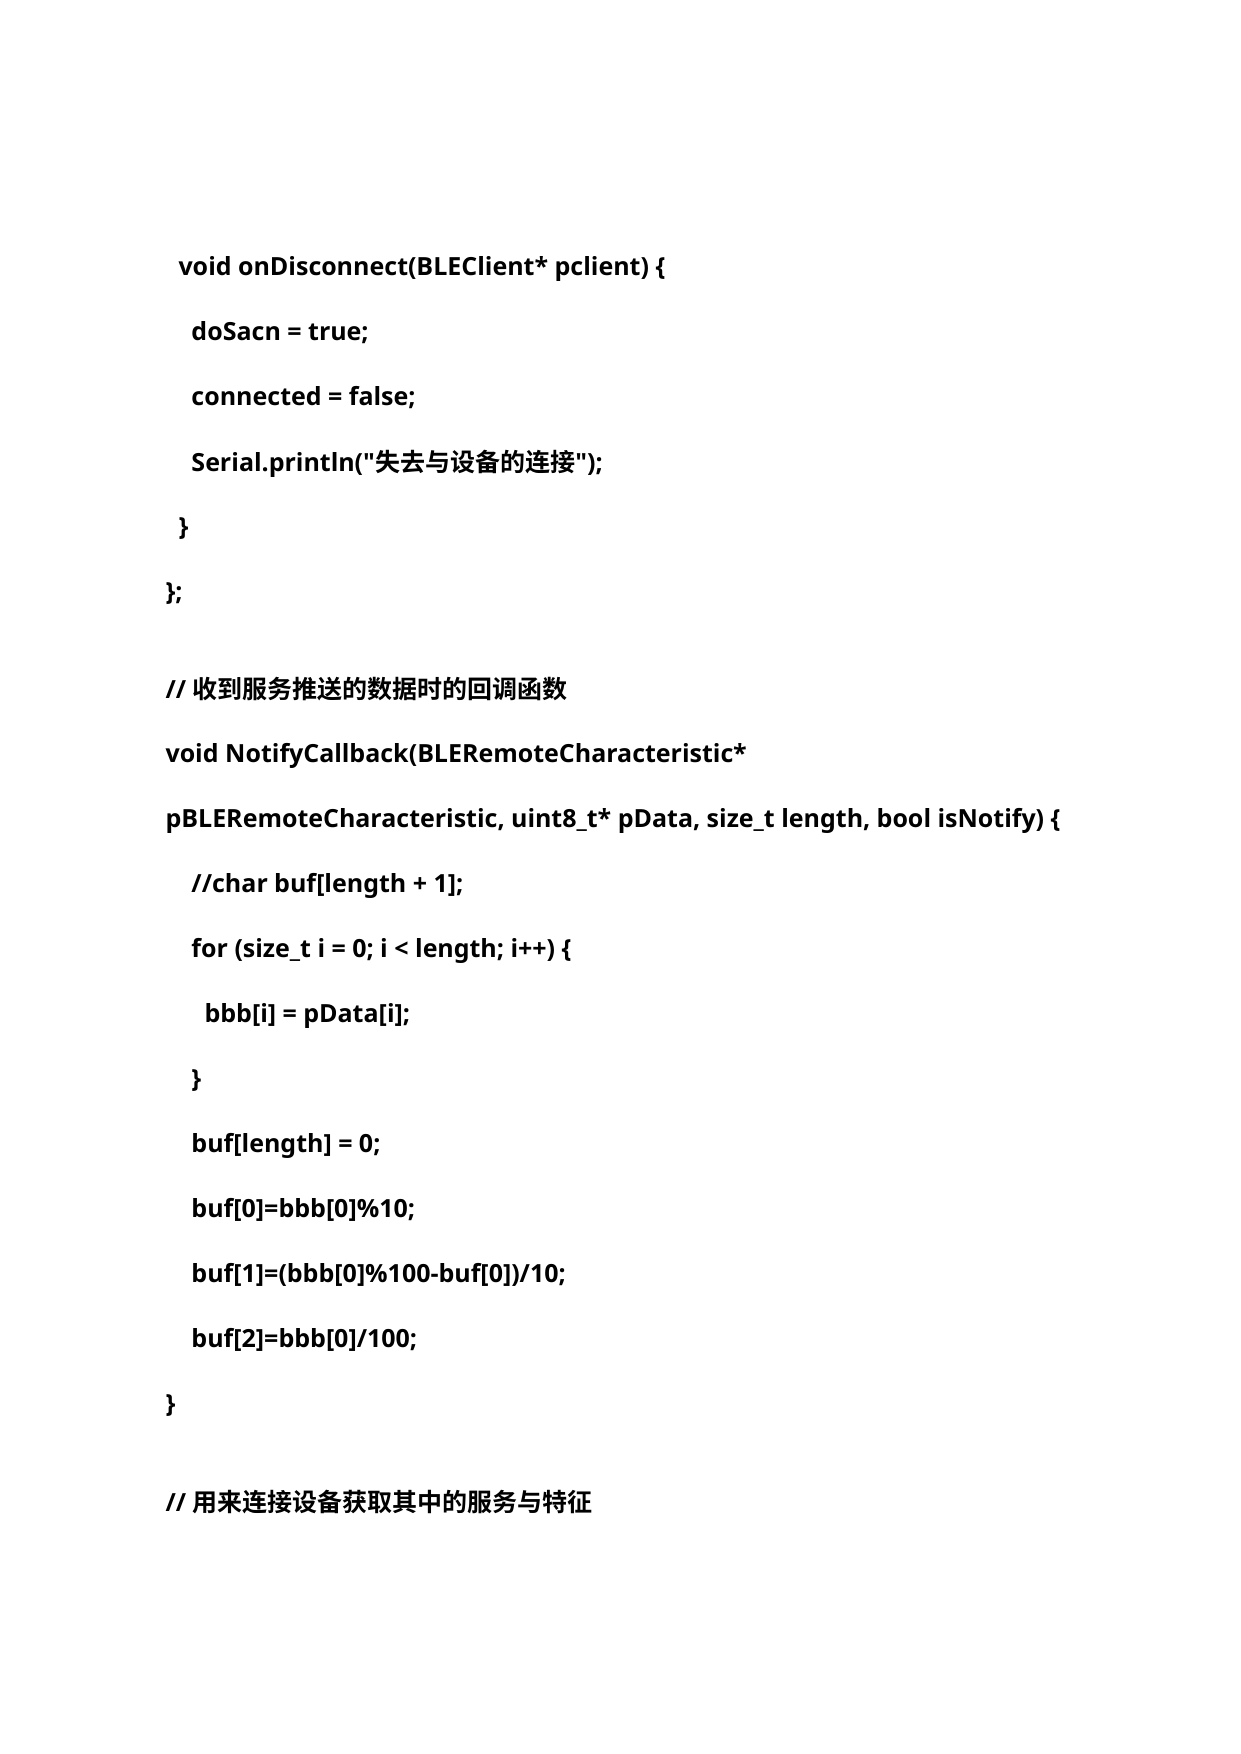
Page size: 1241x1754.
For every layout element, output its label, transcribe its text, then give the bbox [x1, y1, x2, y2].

text }; [165, 558, 1075, 623]
text doSacn = true; [165, 298, 1075, 363]
text connected = false; [165, 363, 1075, 428]
text bbb[i] = pData[i]; [165, 980, 1075, 1045]
text buf[0]=bbb[0]%10; [165, 1175, 1075, 1240]
text } [165, 1370, 1075, 1435]
text void NotifyCallback(BLERemoteCharacteristic* pBLERemoteCharacteristic, uint8_t* pData, size_t length, bool isNotify) { [165, 720, 1075, 850]
text // 用来连接设备获取其中的服务与特征 [165, 1468, 1075, 1533]
text //char buf[length + 1]; [165, 850, 1075, 915]
text void onDisconnect(BLEClient* pclient) { [165, 233, 1075, 298]
text } [165, 1045, 1075, 1110]
text buf[1]=(bbb[0]%100-buf[0])/10; [165, 1240, 1075, 1305]
text buf[length] = 0; [165, 1110, 1075, 1175]
text } [165, 493, 1075, 558]
text for (size_t i = 0; i < length; i++) { [165, 915, 1075, 980]
text Serial.println("失去与设备的连接"); [165, 428, 1075, 493]
text // 收到服务推送的数据时的回调函数 [165, 655, 1075, 720]
text buf[2]=bbb[0]/100; [165, 1305, 1075, 1370]
